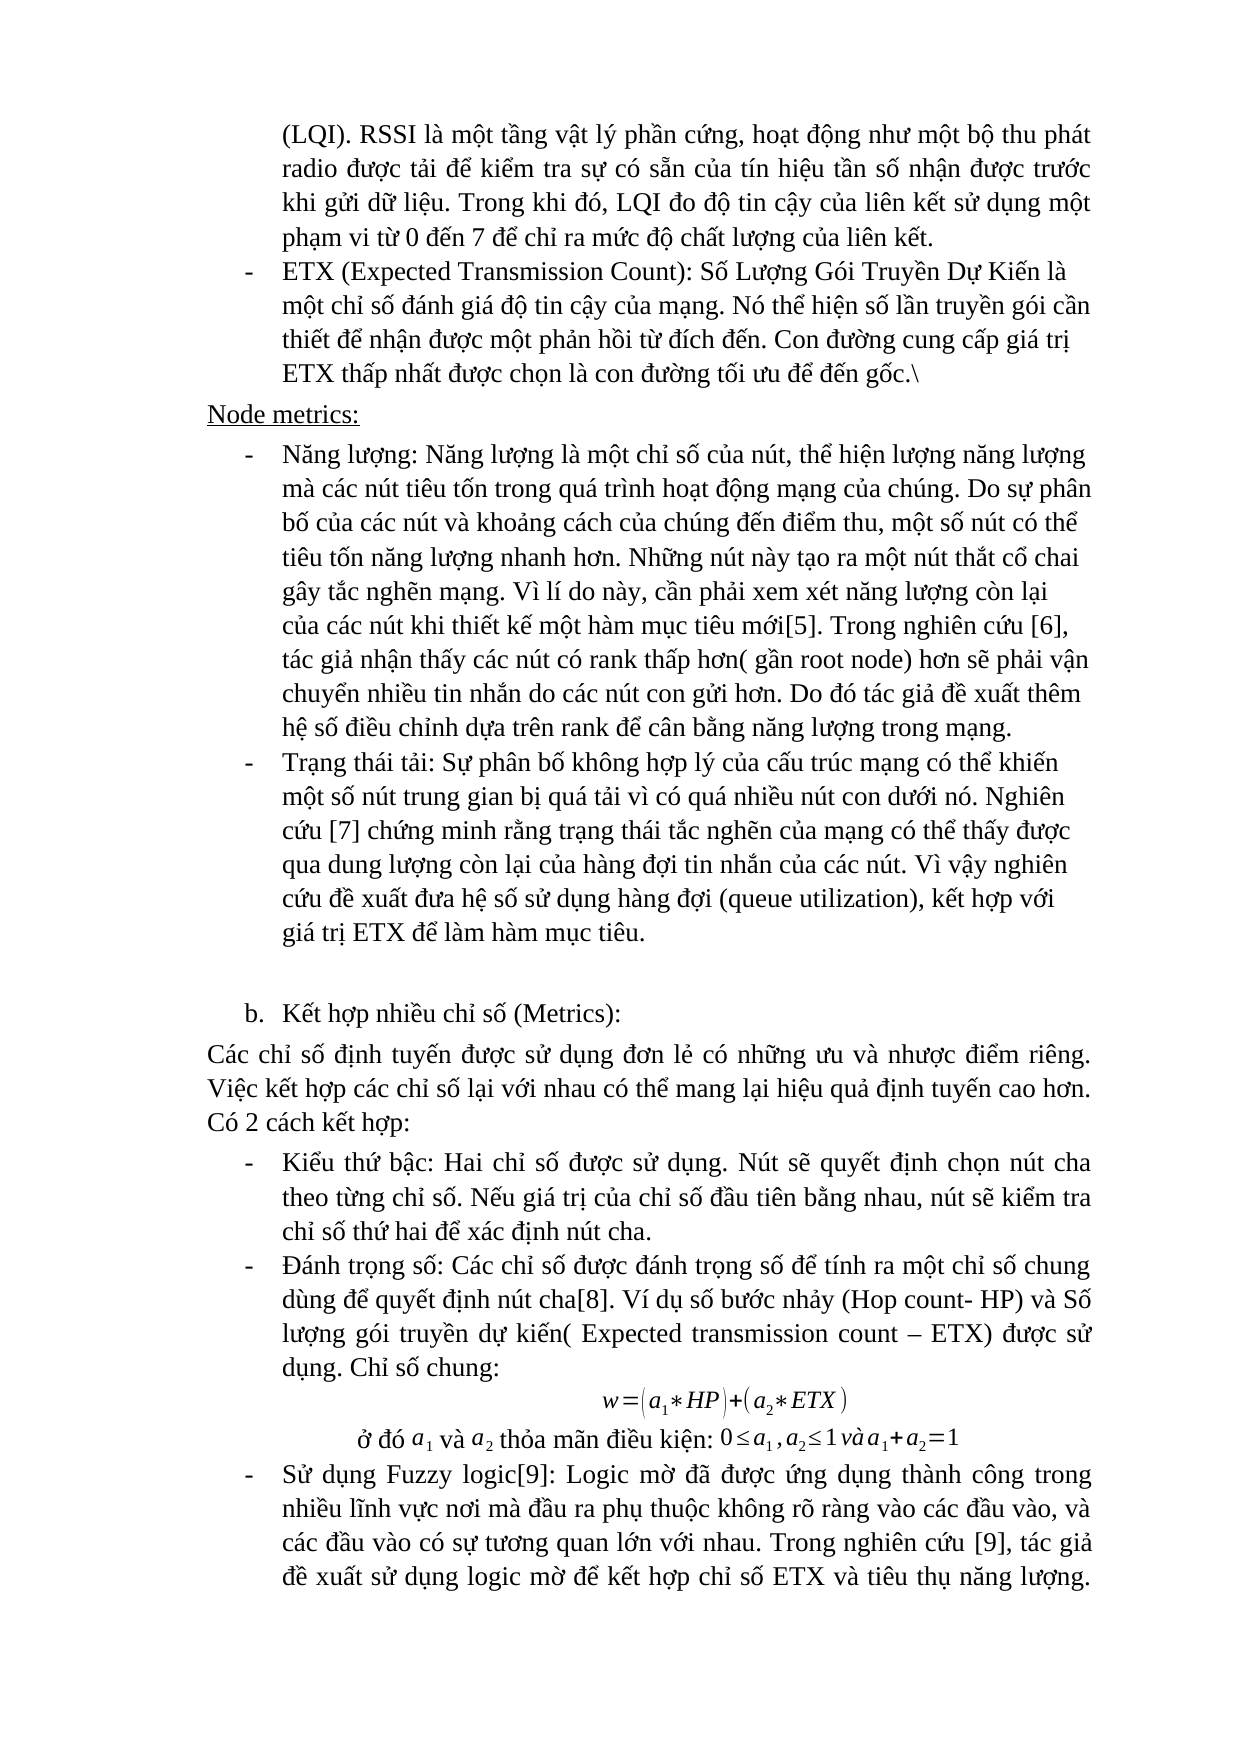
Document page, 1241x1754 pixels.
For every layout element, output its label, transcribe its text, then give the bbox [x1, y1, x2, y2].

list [244, 1458, 1092, 1591]
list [244, 118, 1092, 252]
list ở đó và thỏa mãn điều kiện: [357, 1423, 1092, 1455]
list Kết hợp nhiều chỉ số (Metrics): [244, 997, 1092, 1028]
list Trạng thái tải: Sự phân bố không hợp lý của cấu trúc mạng có thể khiến một số nút trung gian bị quá tải vì có quá nhiều nút con dưới nó. Nghiên cứu [7] chứng minh rằng trạng thái tắc nghẽn của mạng có thể thấy được qua dung lượng còn lại của hàng đợi tin nhắn của các nút. Vì vậy nghiên cứu đề xuất đưa hệ số sử dụng hàng đợi (queue utilization), kết hợp với giá trị ETX để làm hàm mục tiêu. [244, 746, 1092, 948]
list Kiểu thứ bậc: Hai chỉ số được sử dụng. Nút sẽ quyết định chọn nút cha theo từng chỉ số. Nếu giá trị của chỉ số đầu tiên bằng nhau, nút sẽ kiểm tra chỉ số thứ hai để xác định nút cha. [244, 1146, 1092, 1246]
text Node metrics: [207, 398, 1092, 429]
list Đánh trọng số: Các chỉ số được đánh trọng số để tính ra một chỉ số chung dùng để quyết định nút cha[8]. Ví dụ số bước nhảy (Hop count- HP) và Số lượng gói truyền dự kiến( Expected transmission count – ETX) được sử dụng. Chỉ số chung: [244, 1249, 1092, 1383]
text Các chỉ số định tuyến được sử dụng đơn lẻ có những ưu và nhược điểm riêng. Việc kết hợp các chỉ số lại với nhau có thể mang lại hiệu quả định tuyến cao hơn. Có 2 cách kết hợp: [207, 1038, 1092, 1137]
list Năng lượng: Năng lượng là một chỉ số của nút, thể hiện lượng năng lượng mà các nút tiêu tốn trong quá trình hoạt động mạng của chúng. Do sự phân bố của các nút và khoảng cách của chúng đến điểm thu, một số nút có thể tiêu tốn năng lượng nhanh hơn. Những nút này tạo ra một nút thắt cổ chai gây tắc nghẽn mạng. Vì lí do này, cần phải xem xét năng lượng còn lại của các nút khi thiết kế một hàm mục tiêu mới[5]. Trong nghiên cứu [6], tác giả nhận thấy các nút có rank thấp hơn( gần root node) hơn sẽ phải vận chuyển nhiều tin nhắn do các nút con gửi hơn. Do đó tác giả đề xuất thêm hệ số điều chỉnh dựa trên rank để cân bằng năng lượng trong mạng. [244, 438, 1092, 743]
list ETX (Expected Transmission Count): Số Lượng Gói Truyền Dự Kiến là một chỉ số đánh giá độ tin cậy của mạng. Nó thể hiện số lần truyền gói cần thiết để nhận được một phản hồi từ đích đến. Con đường cung cấp giá trị ETX thấp nhất được chọn là con đường tối ưu để đến gốc.\ [244, 255, 1092, 388]
